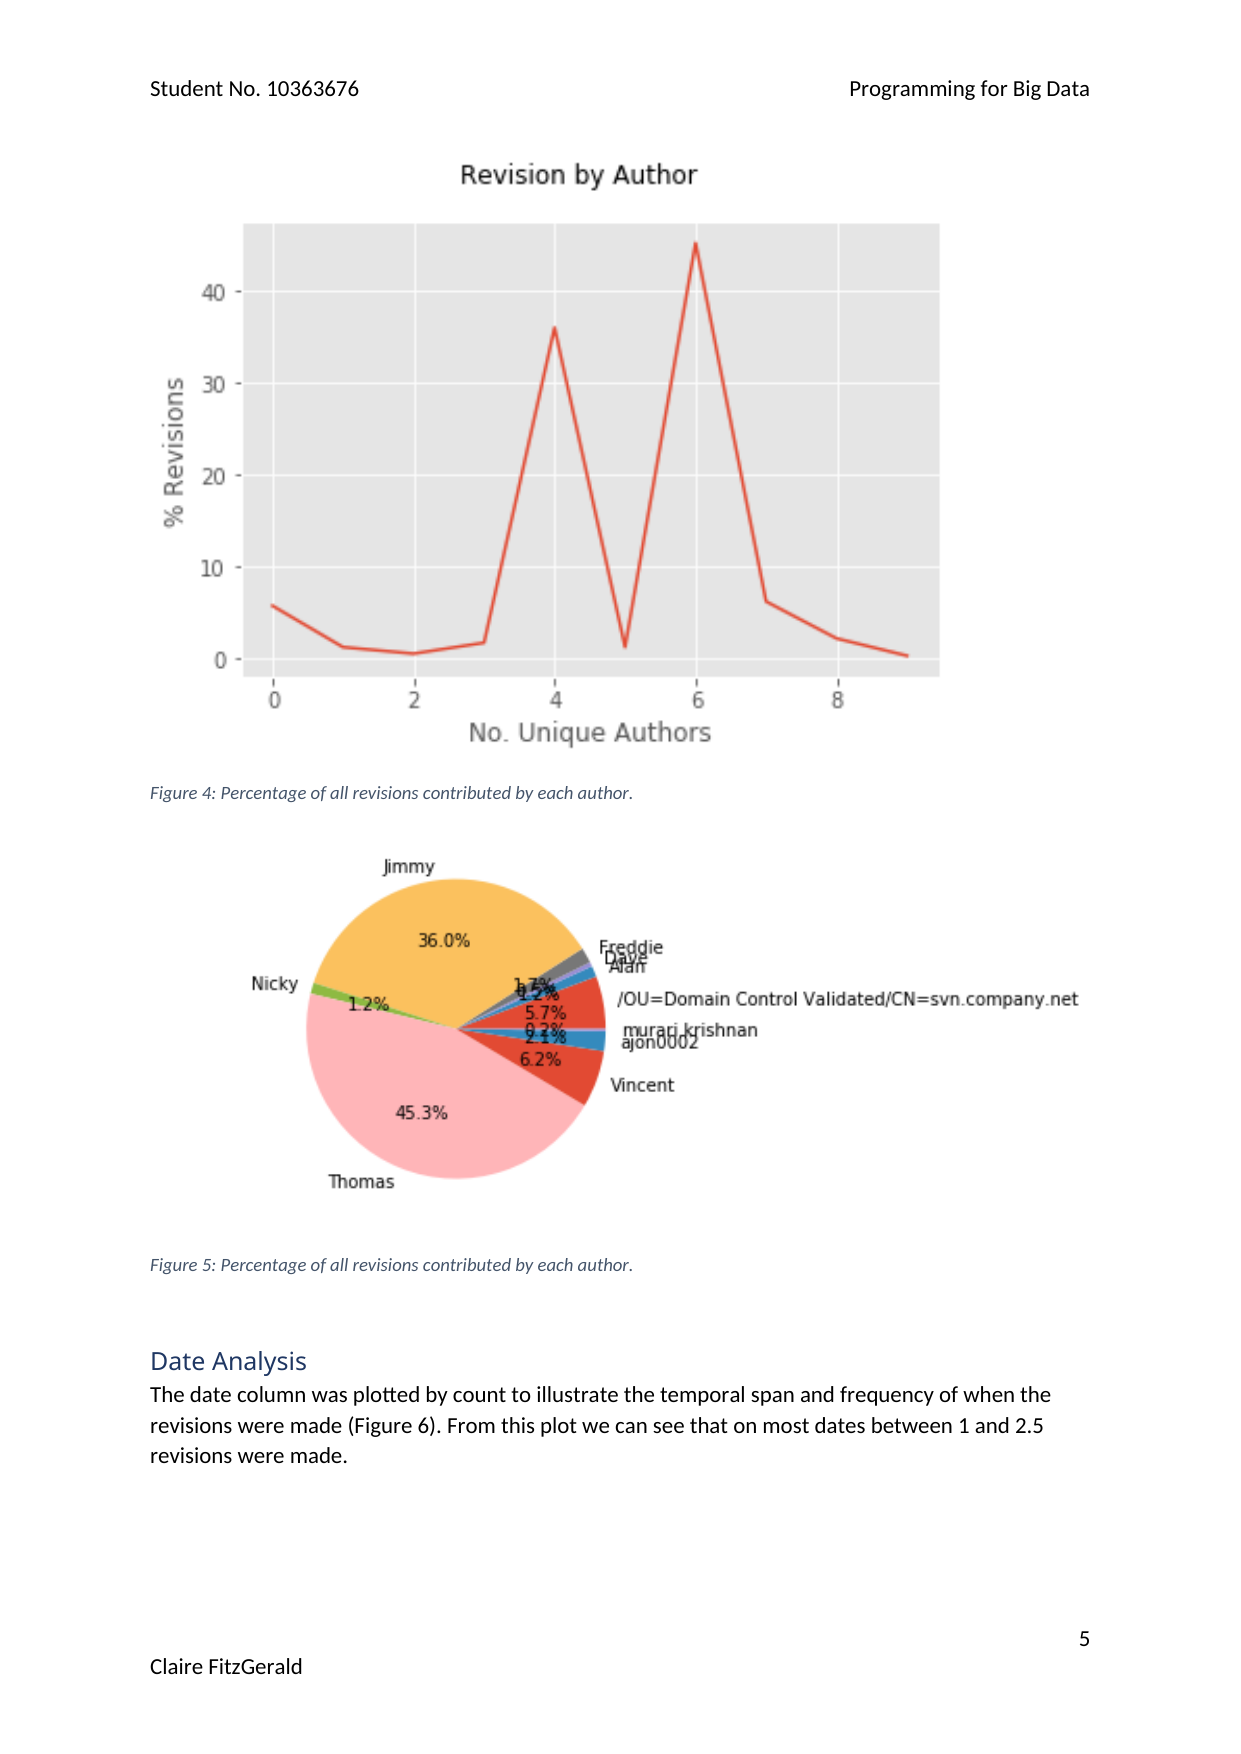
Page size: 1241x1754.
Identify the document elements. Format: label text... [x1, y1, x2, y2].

picture [150, 150, 961, 763]
text The date column was plotted by count to illustrate the temporal span and frequency of when the revisions were made (Figure 6). From this plot we can see that on most dates between 1 and 2.5 revisions were made. [150, 1381, 1090, 1469]
picture [150, 825, 1091, 1235]
subtitle Date Analysis [150, 1344, 1090, 1378]
text Figure 4: Percentage of all revisions contributed by each author. [150, 781, 1090, 804]
text Figure 5: Percentage of all revisions contributed by each author. [150, 1253, 1090, 1276]
